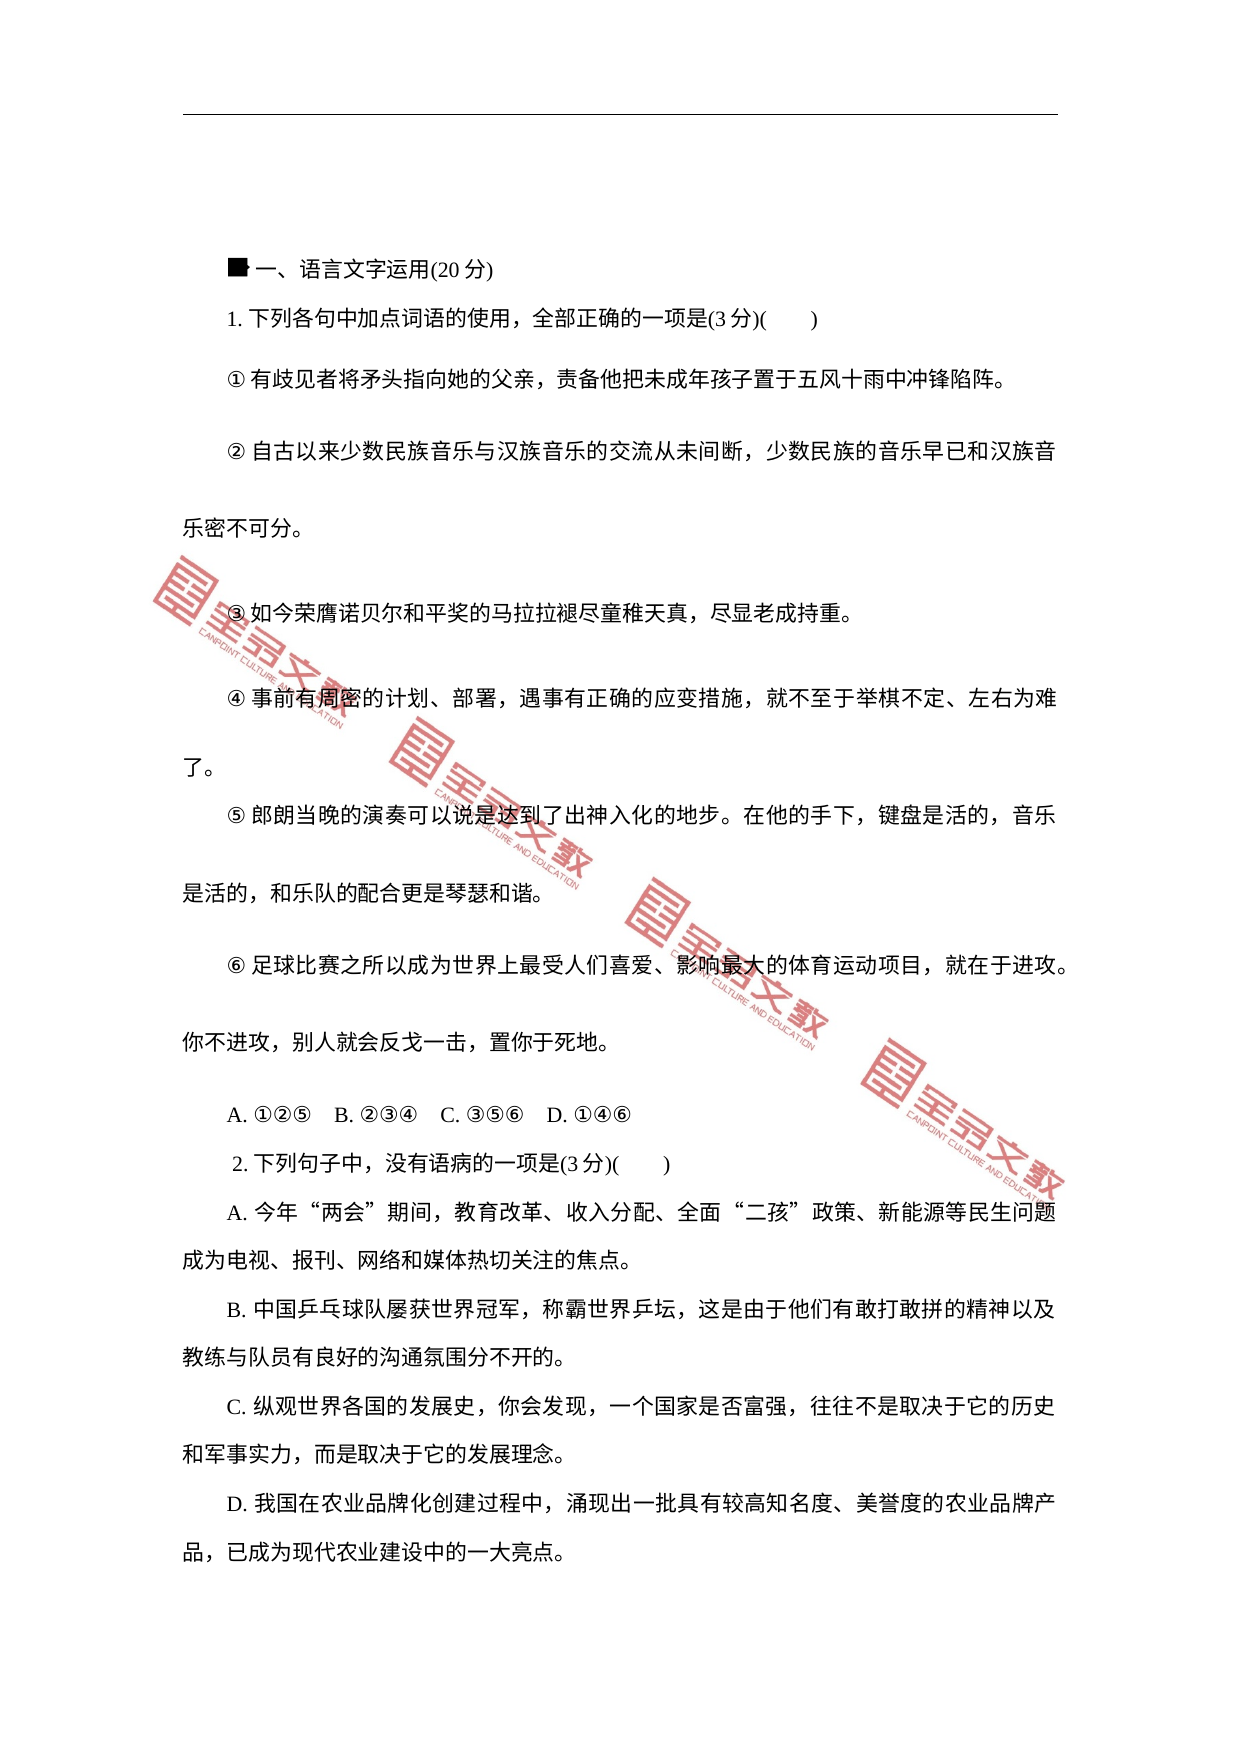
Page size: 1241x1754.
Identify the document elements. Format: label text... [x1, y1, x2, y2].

text 1. 下列各句中加点词语的使用，全部正确的一项是(3分)( ) [183, 301, 1058, 333]
text 一、语言文字运用(20分) [183, 252, 1058, 285]
text C. 纵观世界各国的发展史，你会发现，一个国家是否富强，往往不是取决于它的历史和军事实力，而是取决于它的发展理念。 [183, 1388, 1058, 1469]
text B. 中国乒乓球队屡获世界冠军，称霸世界乒坛，这是由于他们有敢打敢拼的精神以及教练与队员有良好的沟通氛围分不开的。 [183, 1291, 1058, 1372]
text 2. 下列句子中，没有语病的一项是(3分)( ) [183, 1146, 1058, 1178]
text A. ①②⑤ B. ②③④ C. ③⑤⑥ D. ①④⑥ [183, 1097, 1058, 1130]
text ①有歧见者将矛头指向她的父亲，责备他把未成年孩子置于五风十雨中冲锋陷阵。 [183, 349, 1058, 414]
text D. 我国在农业品牌化创建过程中，涌现出一批具有较高知名度、美誉度的农业品牌产品，已成为现代农业建设中的一大亮点。 [183, 1485, 1058, 1567]
text ④事前有周密的计划、部署，遇事有正确的应变措施，就不至于举棋不定、左右为难了。 [183, 668, 1058, 782]
text A. 今年“两会”期间，教育改革、收入分配、全面“二孩”政策、新能源等民生问题成为电视、报刊、网络和媒体热切关注的焦点。 [183, 1194, 1058, 1275]
picture [106, 148, 1112, 1619]
text ⑤郎朗当晚的演奏可以说是达到了出神入化的地步。在他的手下，键盘是活的，音乐是活的，和乐队的配合更是琴瑟和谐。 [183, 798, 1058, 928]
text ⑥足球比赛之所以成为世界上最受人们喜爱、影响最大的体育运动项目，就在于进攻。你不进攻，别人就会反戈一击，置你于死地。 [183, 948, 1058, 1078]
text ②自古以来少数民族音乐与汉族音乐的交流从未间断，少数民族的音乐早已和汉族音乐密不可分。 [183, 434, 1058, 564]
text ③如今荣膺诺贝尔和平奖的马拉拉褪尽童稚天真，尽显老成持重。 [183, 583, 1058, 648]
